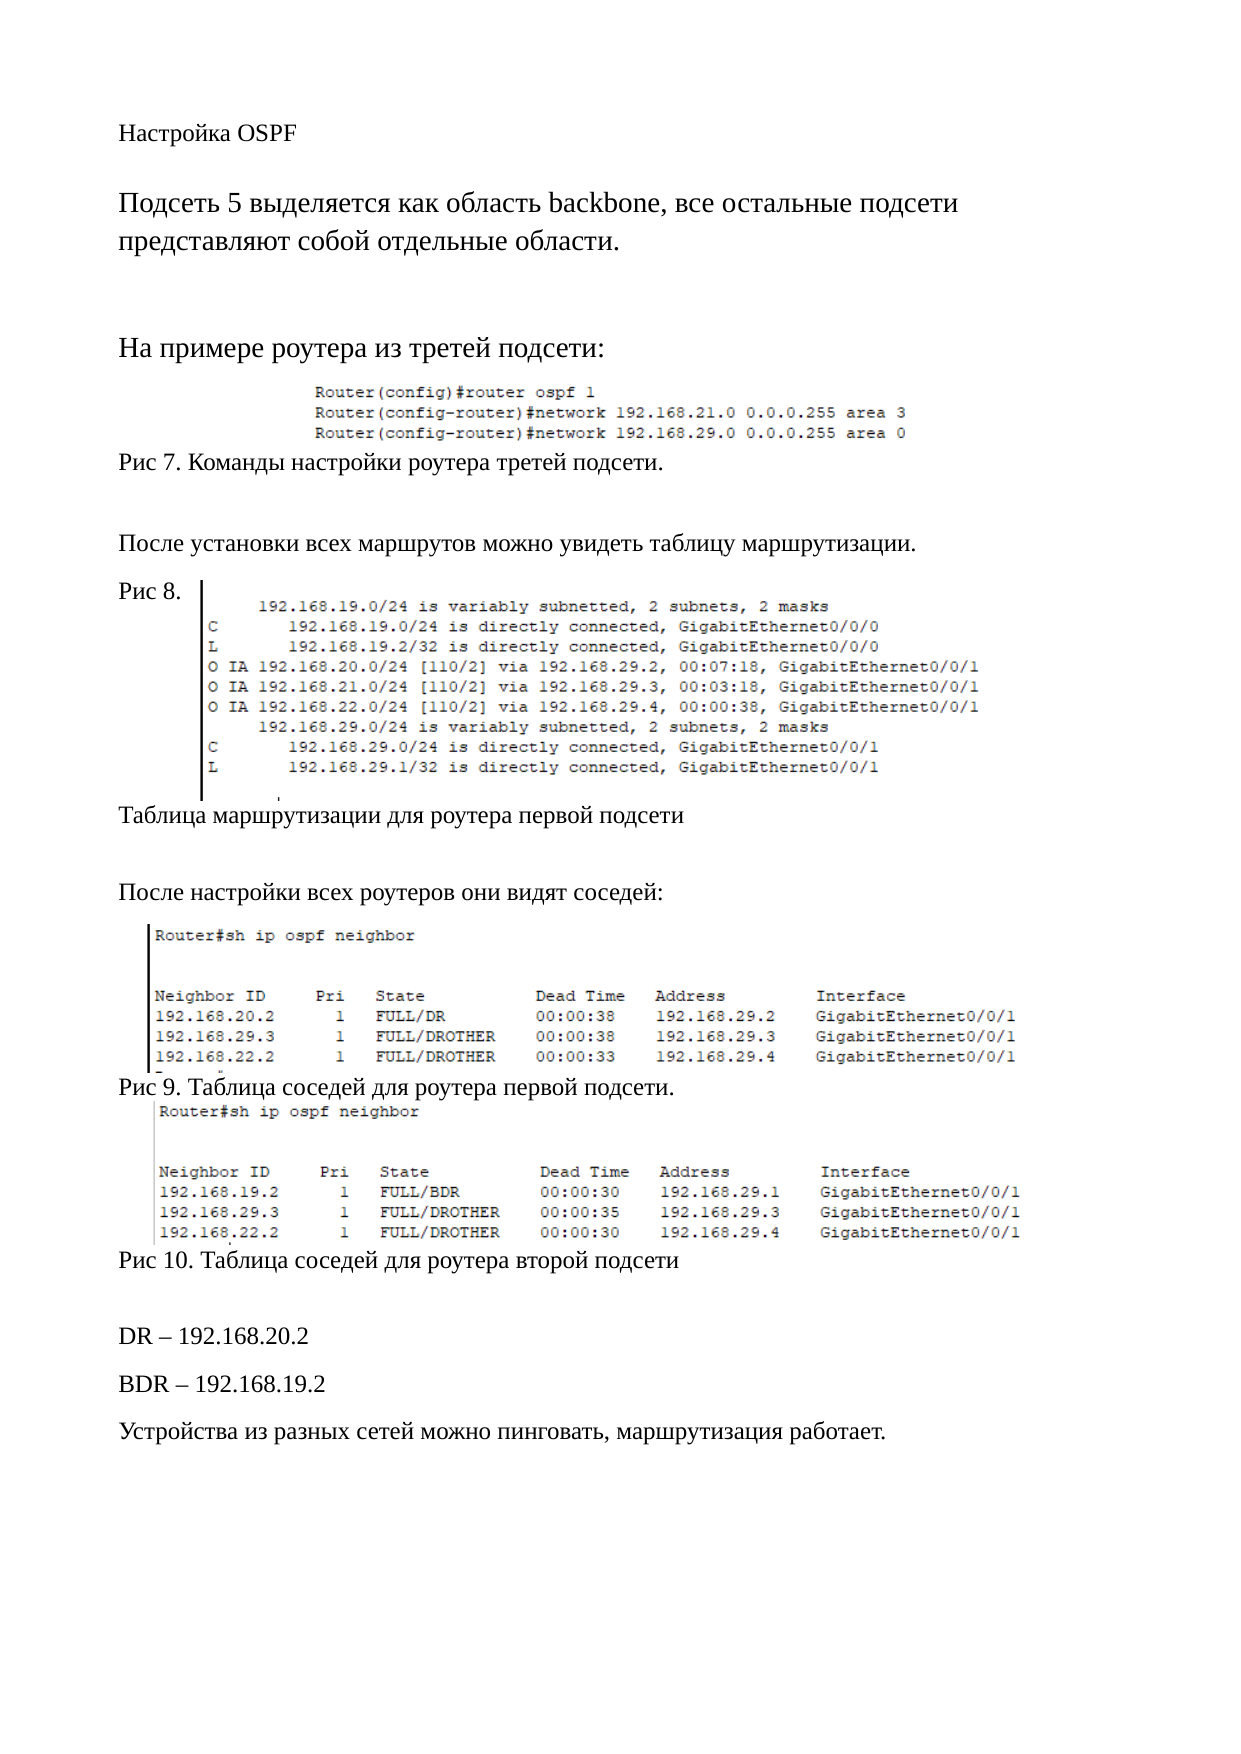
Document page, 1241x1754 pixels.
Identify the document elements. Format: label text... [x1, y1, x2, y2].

text DR – 192.168.20.2 [118, 1321, 1122, 1350]
picture [193, 580, 1047, 801]
text Устройства из разных сетей можно пинговать, маршрутизация работает. [118, 1416, 1122, 1445]
table_header Рис 7. Команды настройки роутера третей подсети. [118, 383, 1122, 475]
picture [310, 382, 930, 447]
table_header Рис 9. Таблица соседей для роутера первой подсети. [118, 925, 1122, 1101]
text Настройка OSPF Подсеть 5 выделяется как область backbone, все остальные подсети представляют собой отдельные области. [118, 118, 1122, 257]
text После установки всех маршрутов можно увидеть таблицу маршрутизации. [118, 528, 1122, 557]
table_header Рис 8. Таблица маршрутизации для роутера первой подсети [118, 576, 1122, 829]
text На примере роутера из третей подсети: [118, 330, 1122, 363]
table_cell Рис 10. Таблица соседей для роутера второй подсети [118, 1101, 1122, 1273]
text BDR – 192.168.19.2 [118, 1369, 1122, 1397]
text После настройки всех роутеров они видят соседей: [118, 877, 1122, 906]
picture [145, 924, 1095, 1073]
picture [153, 1101, 1087, 1245]
